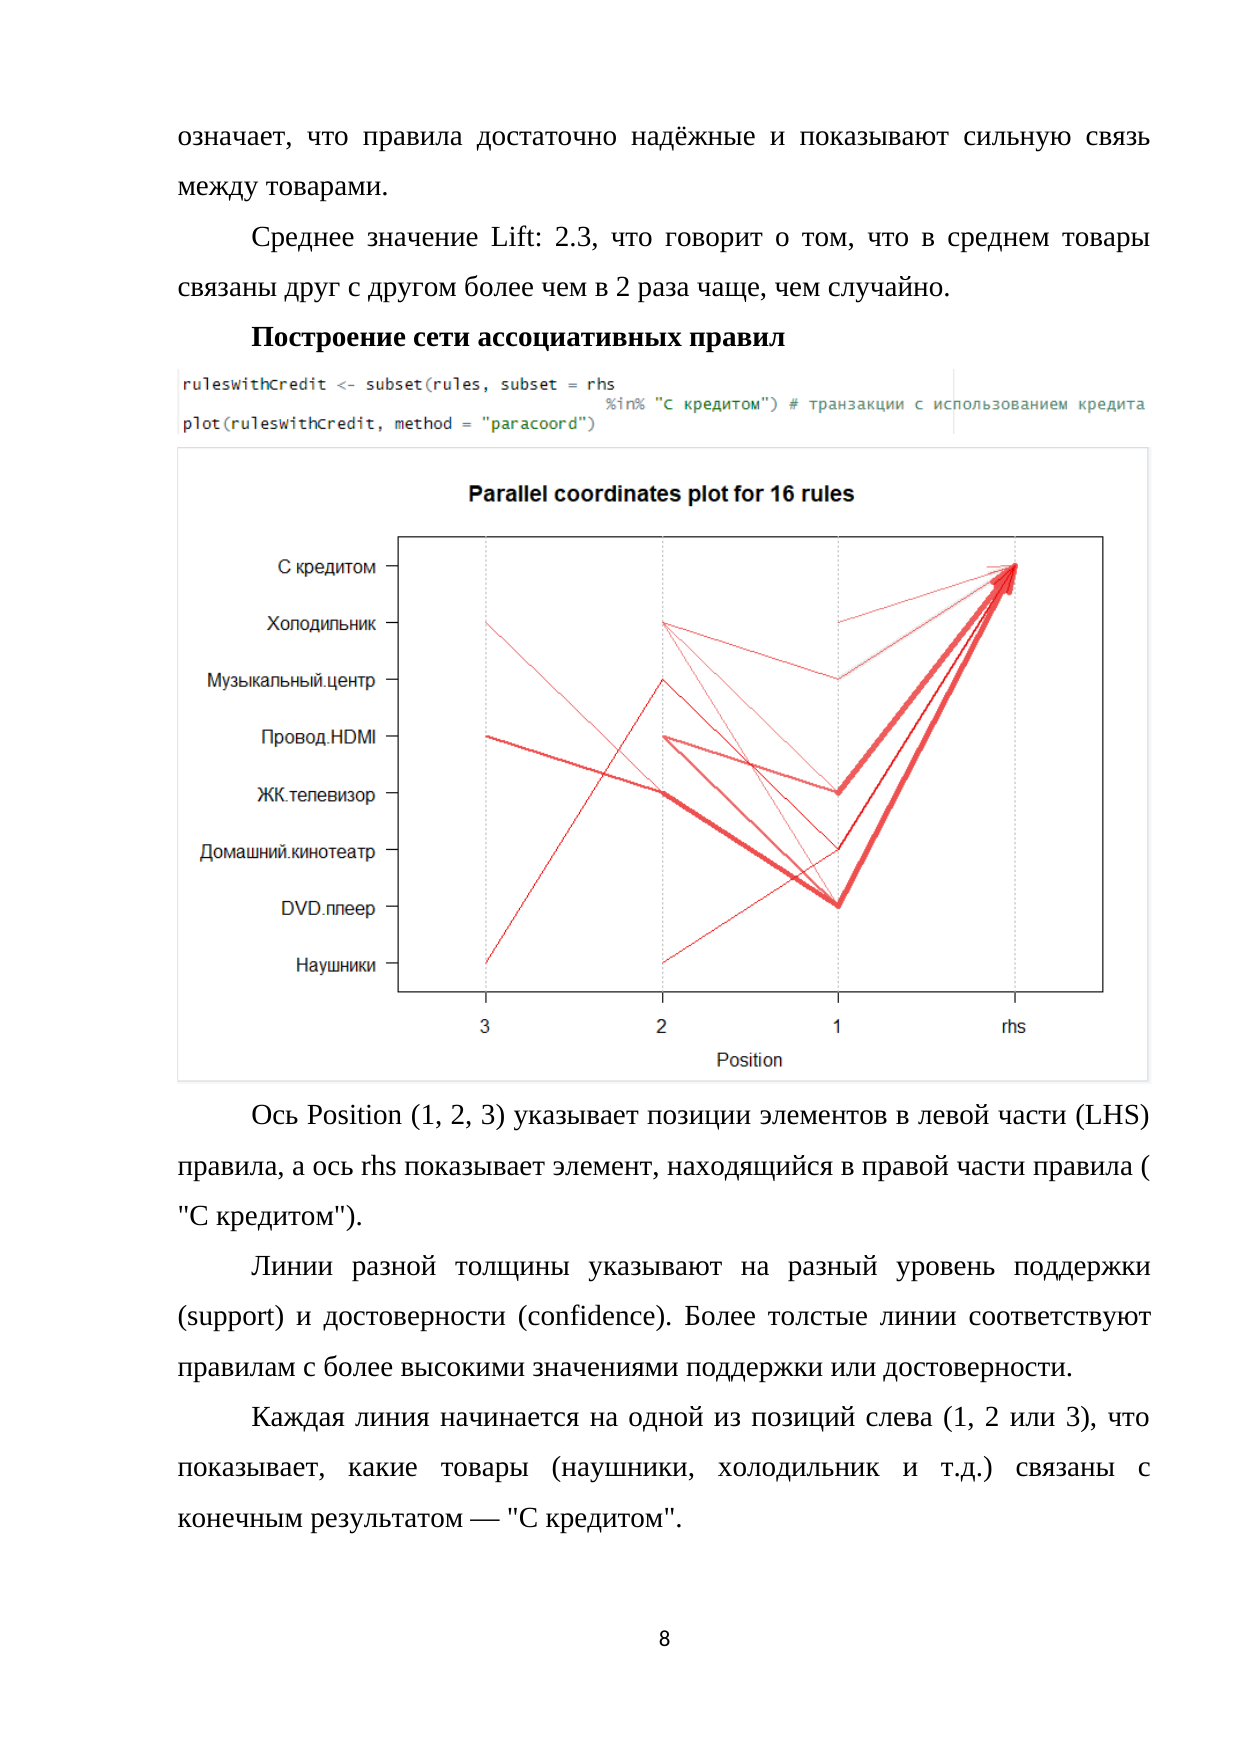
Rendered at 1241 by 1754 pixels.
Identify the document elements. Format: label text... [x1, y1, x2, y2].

text Ось Position (1, 2, 3) указывает позиции элементов в левой части (LHS) правила, а ось rhs показывает элемент, находящийся в правой части правила ( "С кредитом"). [177, 1097, 1152, 1231]
text Среднее значение Lift: 2.3, что говорит о том, что в среднем товары связаны друг с другом более чем в 2 раза чаще, чем случайно. [177, 219, 1152, 303]
picture [177, 447, 1152, 1084]
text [177, 118, 1152, 202]
text Линии разной толщины указывают на разный уровень поддержки (support) и достоверности (confidence). Более толстые линии соответствуют правилам с более высокими значениями поддержки или достоверности. [177, 1248, 1152, 1382]
picture [177, 369, 1152, 434]
text Построение сети ассоциативных правил [177, 319, 1152, 353]
text Каждая линия начинается на одной из позиций слева (1, 2 или 3), что показывает, какие товары (наушники, холодильник и т.д.) связаны с конечным результатом — "С кредитом". [177, 1399, 1152, 1533]
